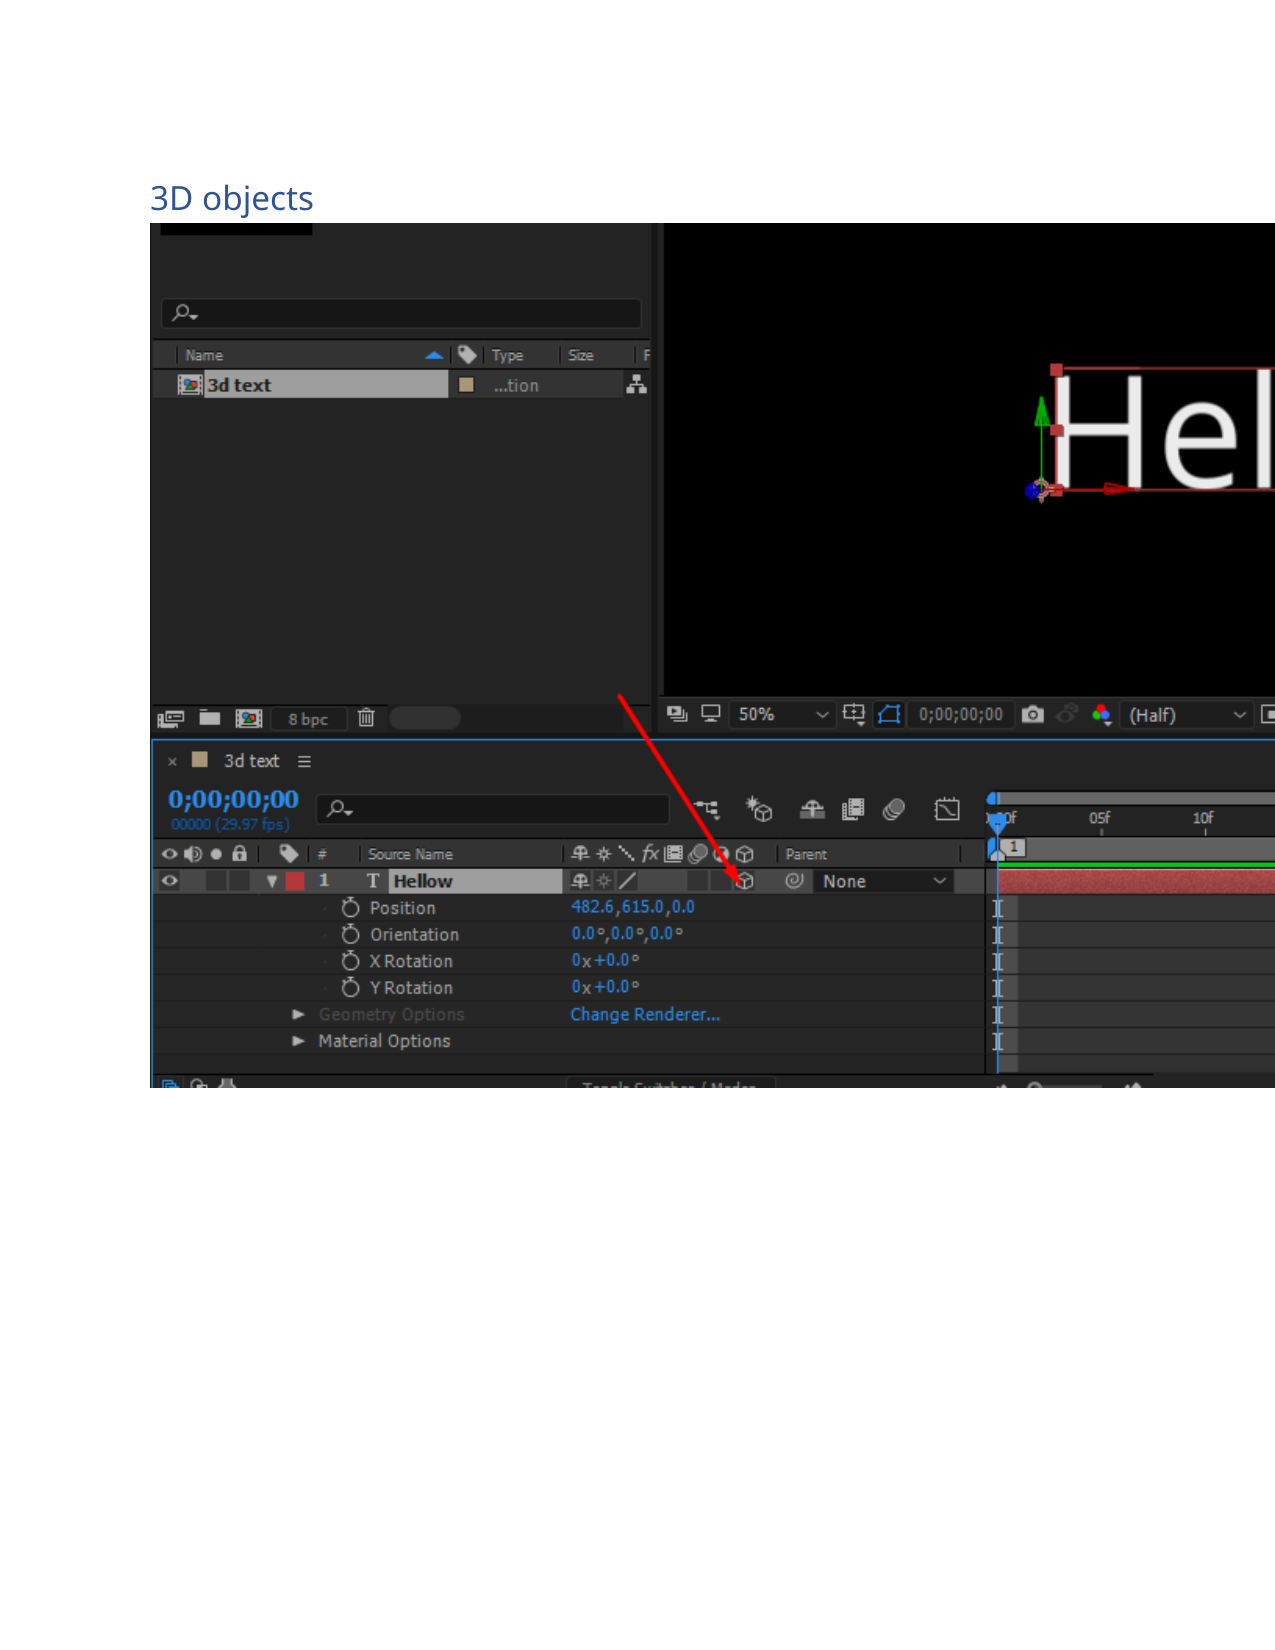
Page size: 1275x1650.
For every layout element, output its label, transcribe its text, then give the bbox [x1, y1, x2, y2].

picture [150, 223, 1275, 1088]
subtitle 3D objects [150, 175, 1125, 220]
